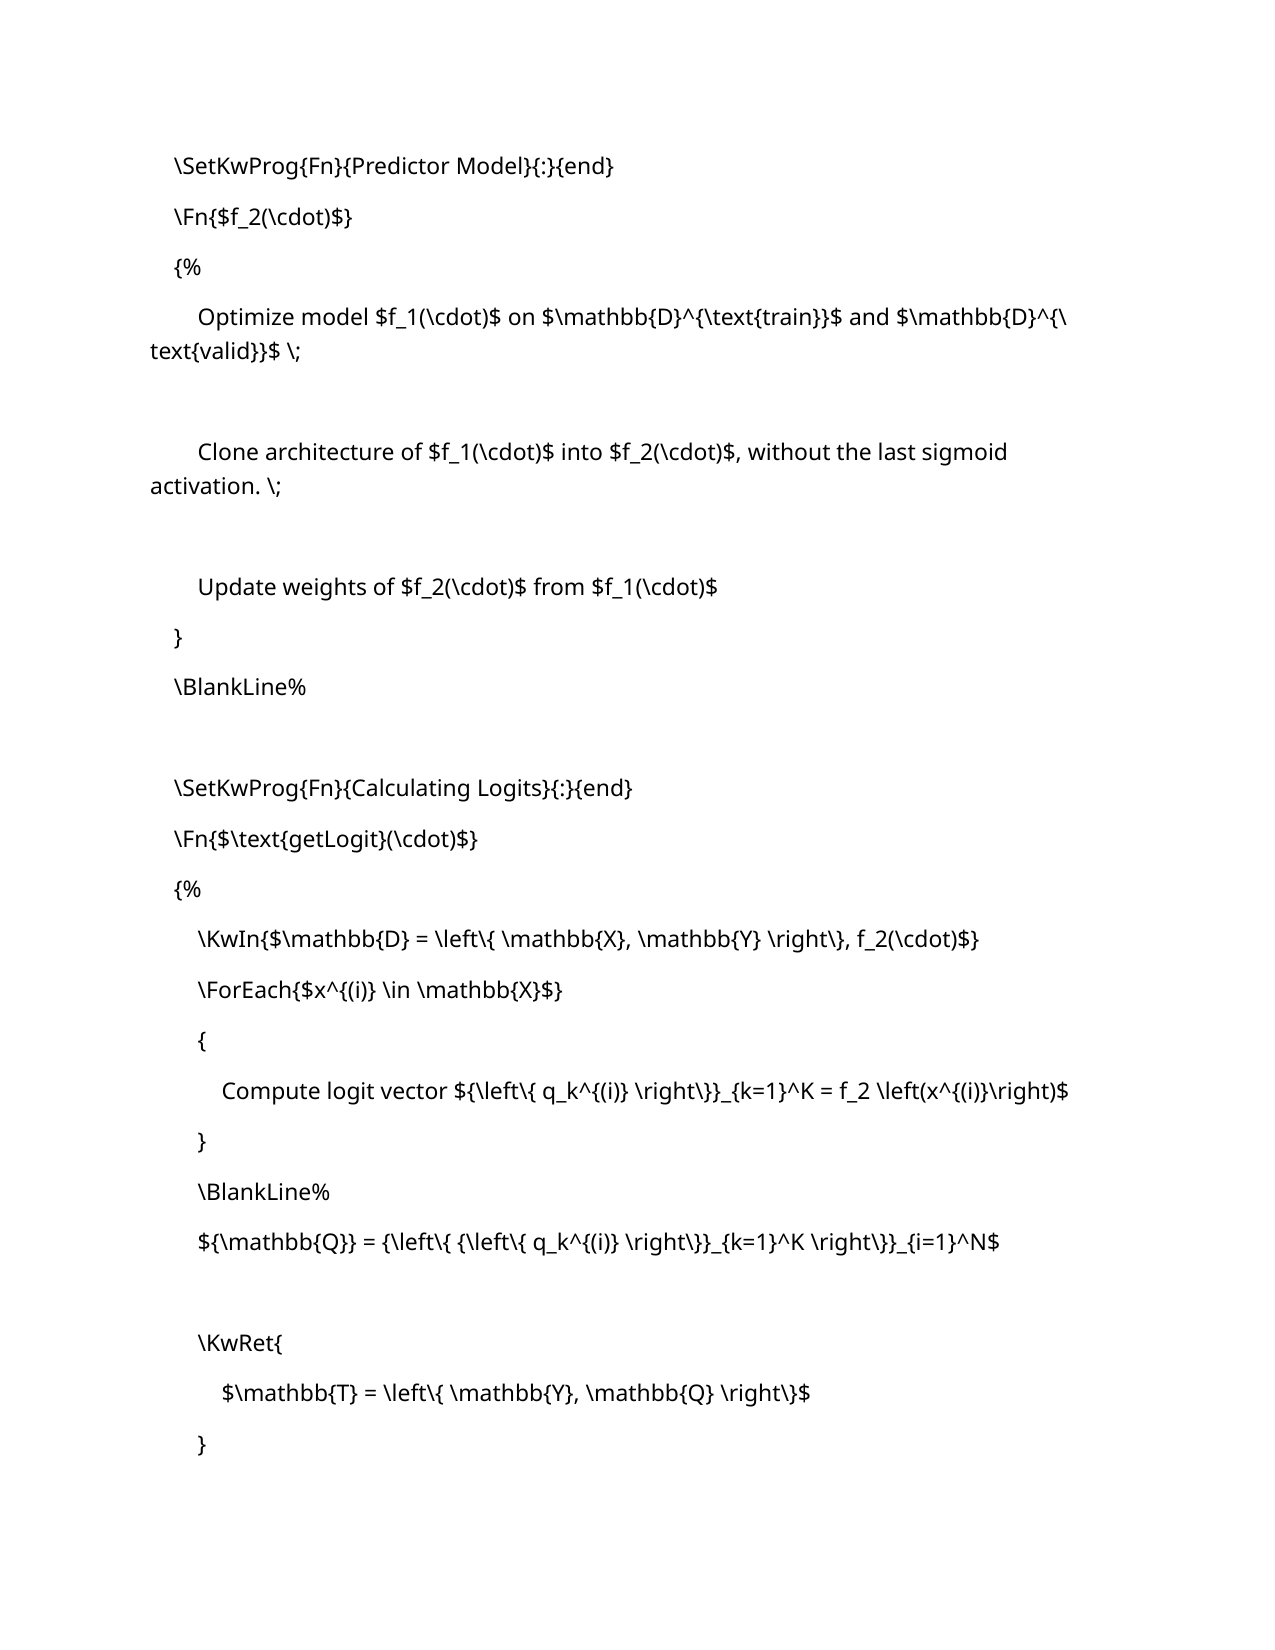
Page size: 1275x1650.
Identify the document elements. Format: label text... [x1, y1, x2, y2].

text ${\mathbb{Q}} = {\left\{ {\left\{ q_k^{(i)} \right\}}_{k=1}^K \right\}}_{i=1}^N$ [150, 1226, 1125, 1257]
text Clone architecture of $f_1(\cdot)$ into $f_2(\cdot)$, without the last sigmoid activation. \; [150, 436, 1125, 501]
text \Fn{$\text{getLogit}(\cdot)$} [150, 822, 1125, 854]
text \KwRet{ [150, 1327, 1125, 1358]
text Update weights of $f_2(\cdot)$ from $f_1(\cdot)$ [150, 570, 1125, 602]
text } [150, 621, 1125, 652]
text {% [150, 873, 1125, 904]
text { [150, 1024, 1125, 1055]
text \SetKwProg{Fn}{Predictor Model}{:}{end} [150, 150, 1125, 181]
text \SetKwProg{Fn}{Calculating Logits}{:}{end} [150, 772, 1125, 803]
text $\mathbb{T} = \left\{ \mathbb{Y}, \mathbb{Q} \right\}$ [150, 1377, 1125, 1408]
text \BlankLine% [150, 1175, 1125, 1207]
text Compute logit vector ${\left\{ q_k^{(i)} \right\}}_{k=1}^K = f_2 \left(x^{(i)}\right)$ [150, 1074, 1125, 1106]
text \BlankLine% [150, 671, 1125, 702]
text {% [150, 251, 1125, 282]
text \Fn{$f_2(\cdot)$} [150, 200, 1125, 232]
text Optimize model $f_1(\cdot)$ on $\mathbb{D}^{\text{train}}$ and $\mathbb{D}^{\text{valid}}$ \; [150, 301, 1125, 366]
text \ForEach{$x^{(i)} \in \mathbb{X}$} [150, 974, 1125, 1005]
text } [150, 1125, 1125, 1156]
text \KwIn{$\mathbb{D} = \left\{ \mathbb{X}, \mathbb{Y} \right\}, f_2(\cdot)$} [150, 923, 1125, 954]
text } [150, 1427, 1125, 1459]
